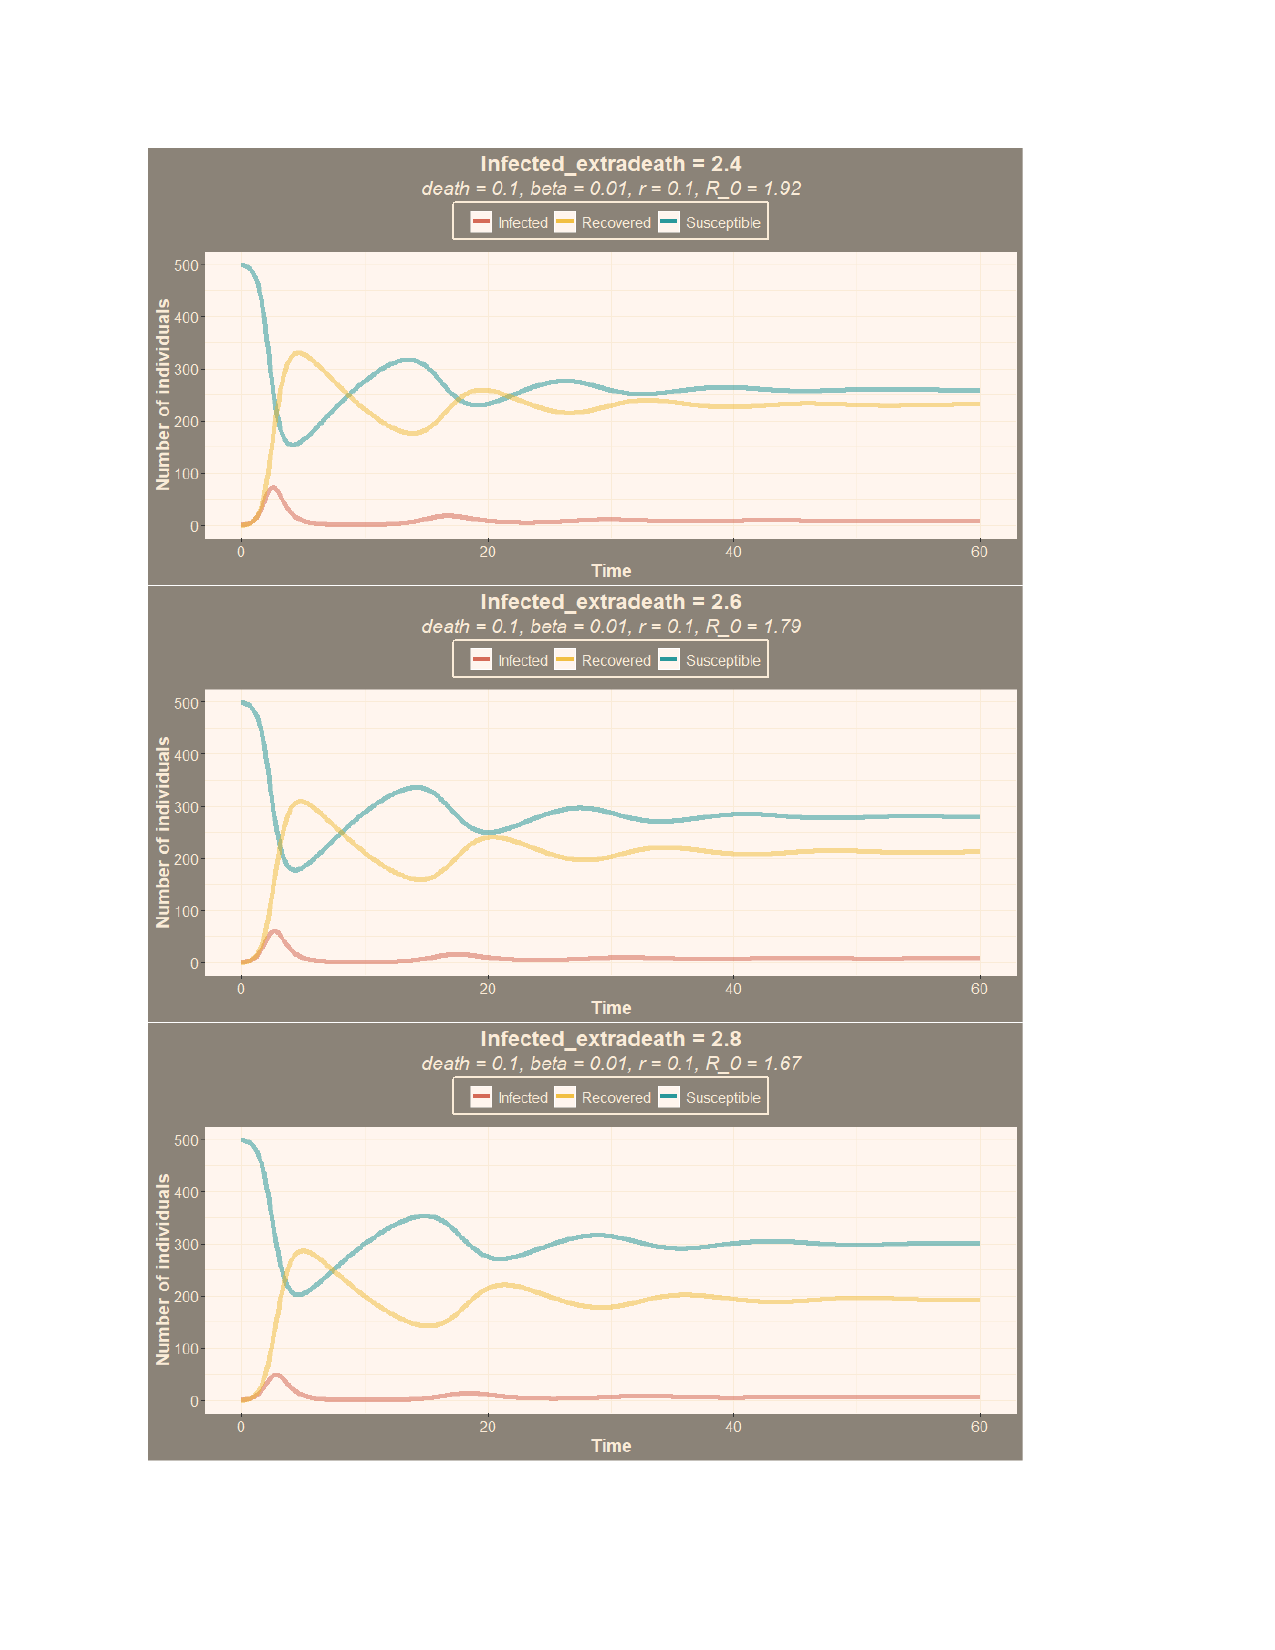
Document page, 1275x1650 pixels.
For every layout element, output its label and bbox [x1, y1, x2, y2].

picture [147, 147, 1023, 1461]
